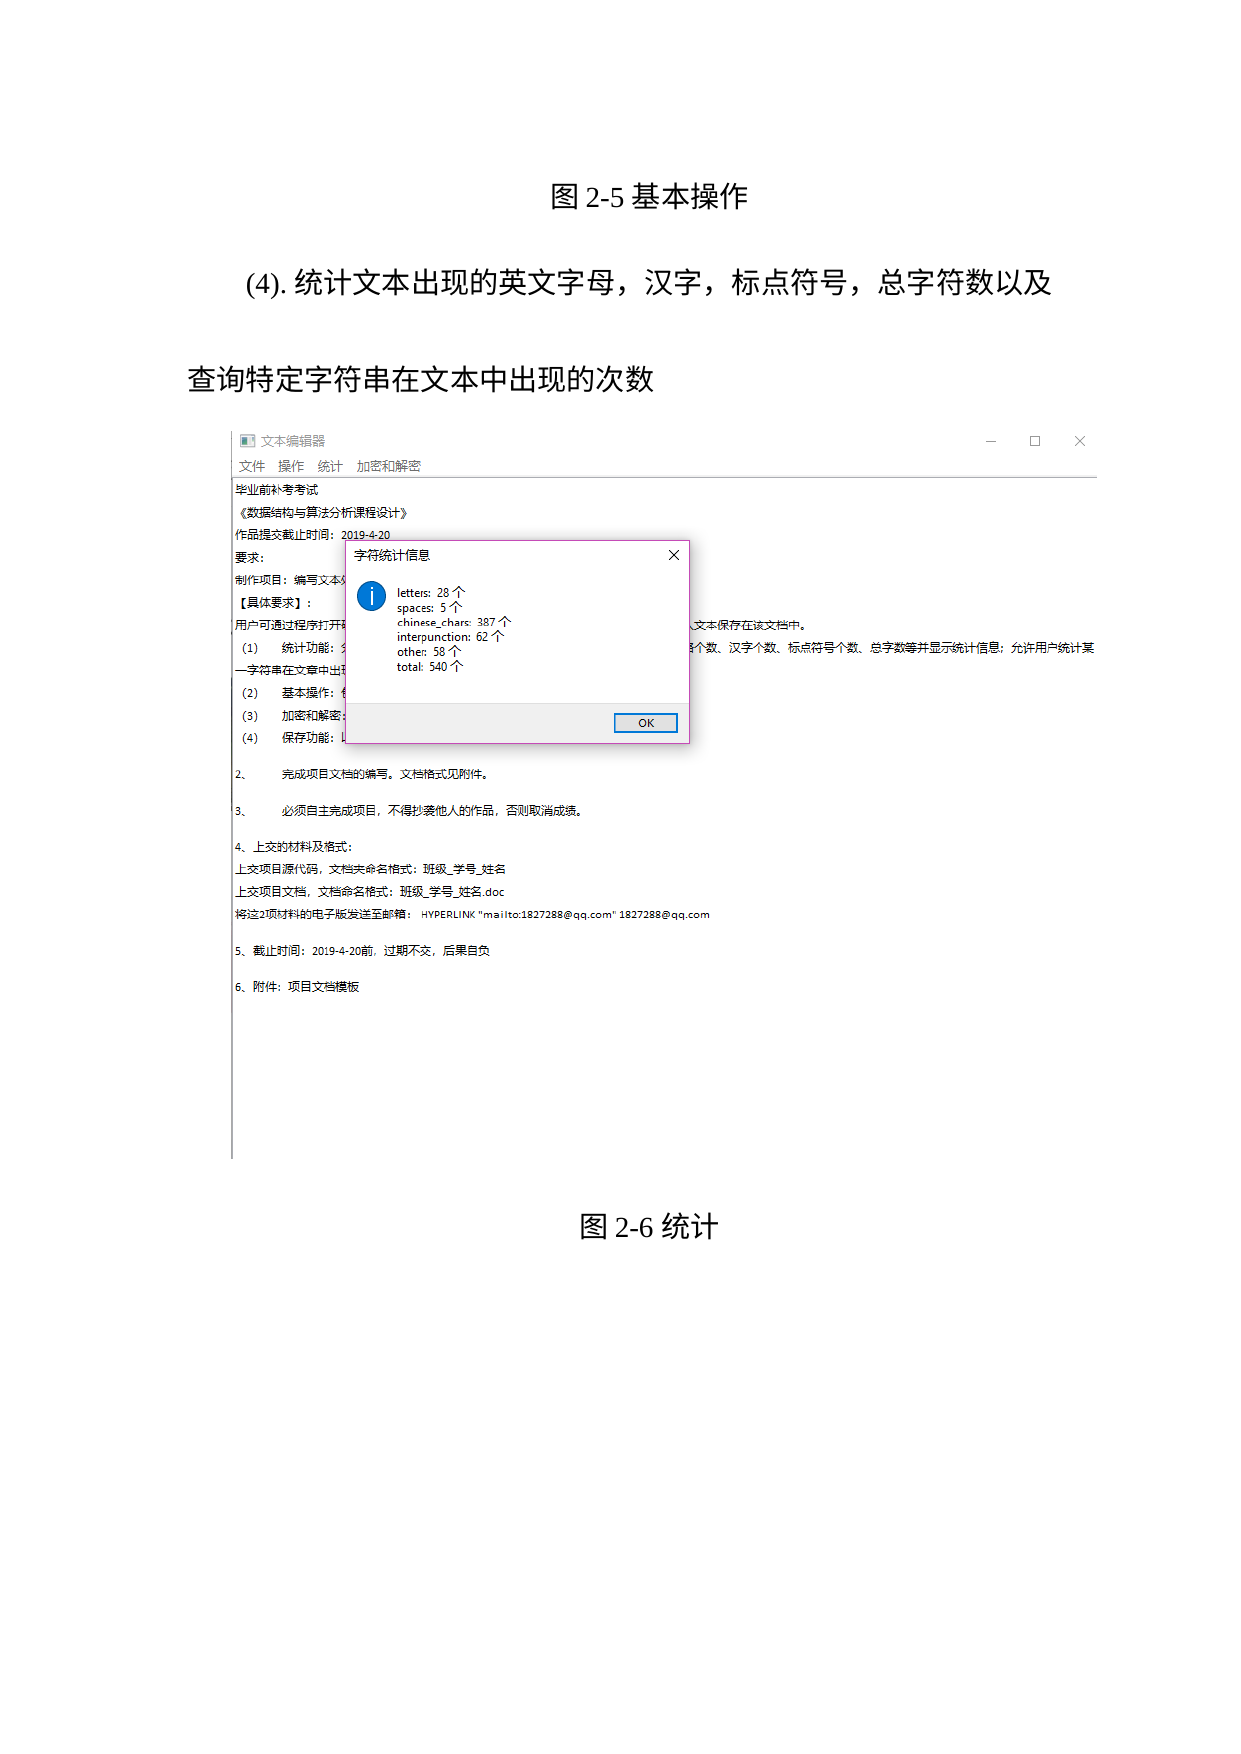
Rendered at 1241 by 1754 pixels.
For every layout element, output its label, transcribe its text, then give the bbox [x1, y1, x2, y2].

text 图2-6 统计 [187, 1192, 1053, 1257]
text 图2-5 基本操作 [187, 162, 1053, 227]
text (4). 统计文本出现的英文字母，汉字，标点符号，总字符数以及查询特定字符串在文本中出现的次数 [187, 248, 1053, 411]
picture [231, 431, 1097, 1159]
